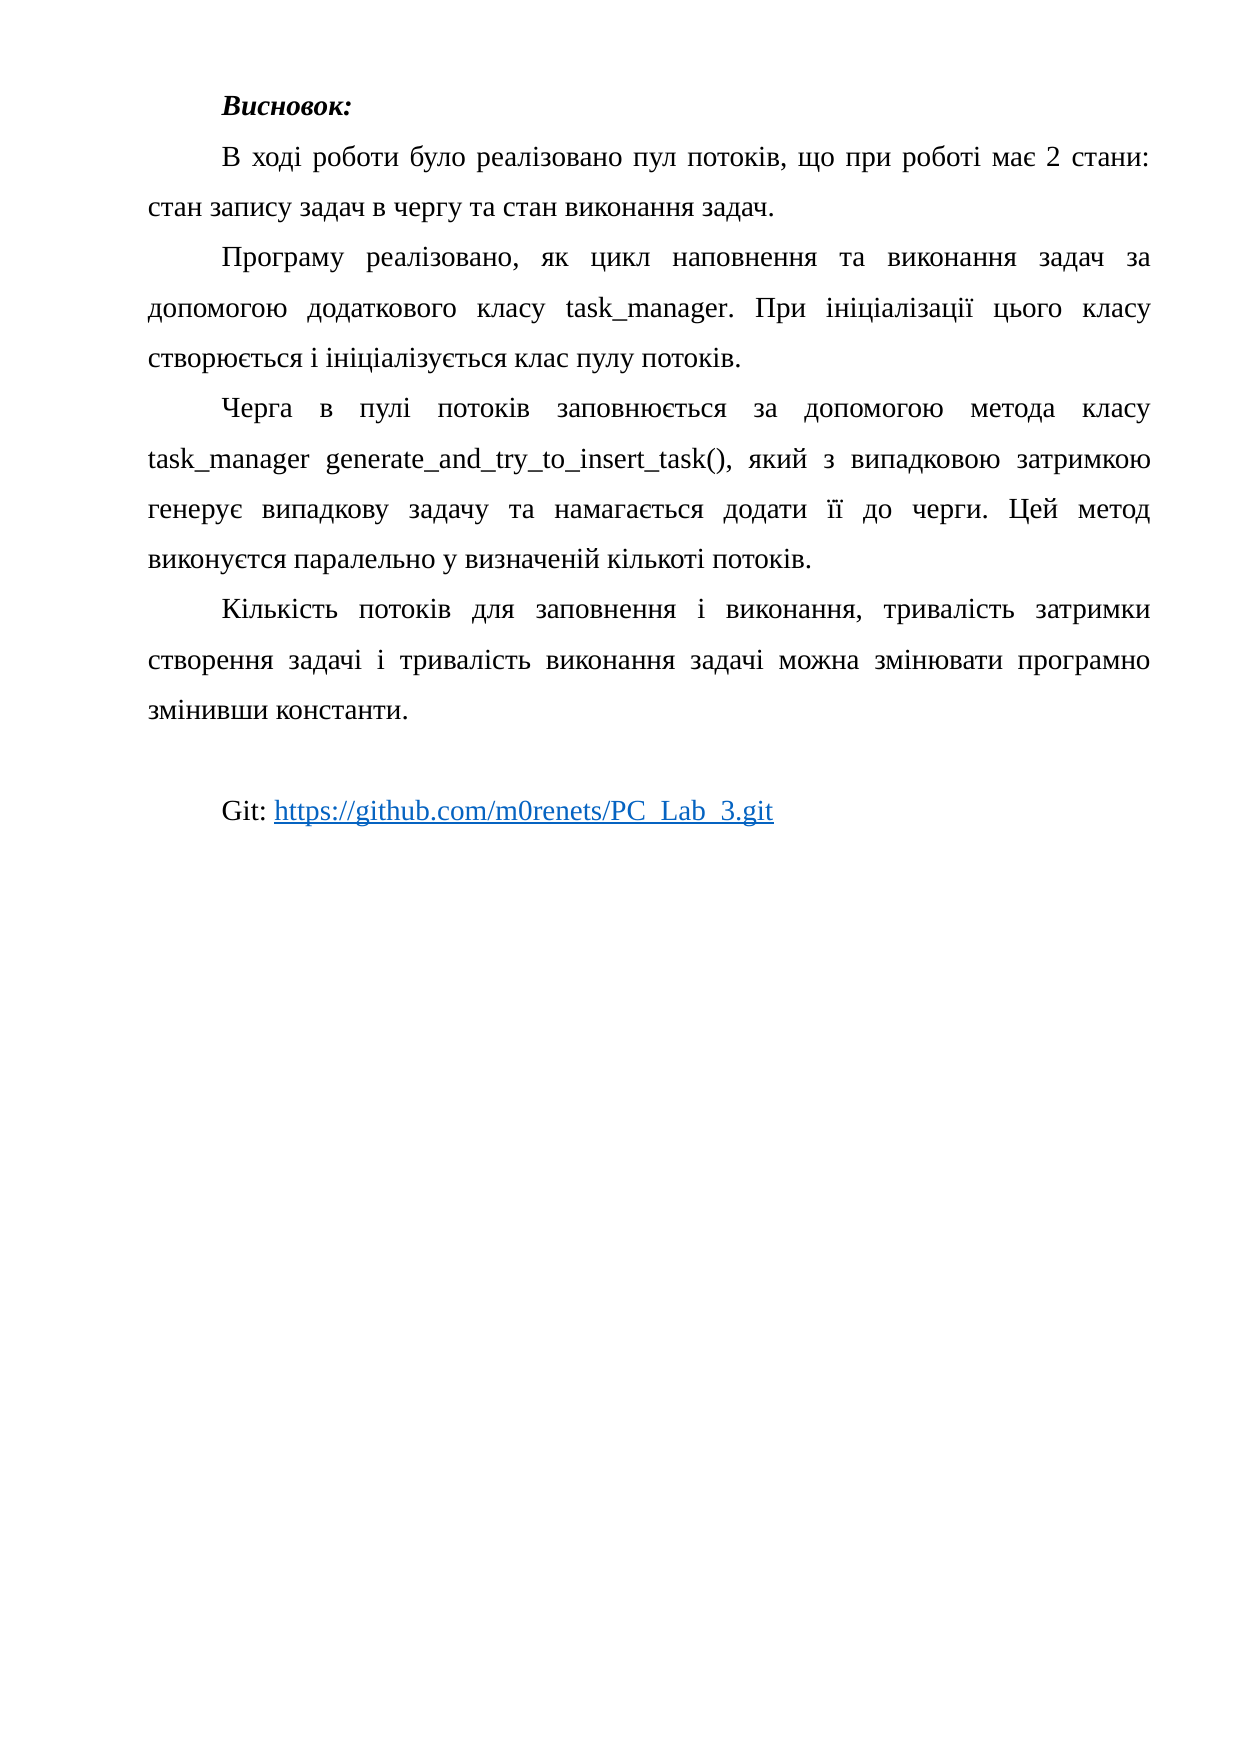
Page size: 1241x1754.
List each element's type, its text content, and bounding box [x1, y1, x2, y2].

text В ході роботи було реалізовано пул потоків, що при роботі має 2 стани: стан запису задач в чергу та стан виконання задач. [148, 139, 1152, 223]
text Черга в пулі потоків заповнюється за допомогою метода класу task_manager generate_and_try_to_insert_task(), який з випадковою затримкою генерує випадкову задачу та намагається додати її до черги. Цей метод виконуєтся паралельно у визначеній кількоті потоків. [148, 390, 1152, 575]
text Програму реалізовано, як цикл наповнення та виконання задач за допомогою додаткового класу task_manager. При ініціалізації цього класу створюється і ініціалізується клас пулу потоків. [148, 239, 1152, 374]
text Кількість потоків для заповнення і виконання, тривалість затримки створення задачі і тривалість виконання задачі можна змінювати програмно змінивши константи. [148, 592, 1152, 726]
text Git: https://github.com/m0renets/PC_Lab_3.git [148, 793, 1152, 826]
text Висновок: [148, 88, 1152, 122]
